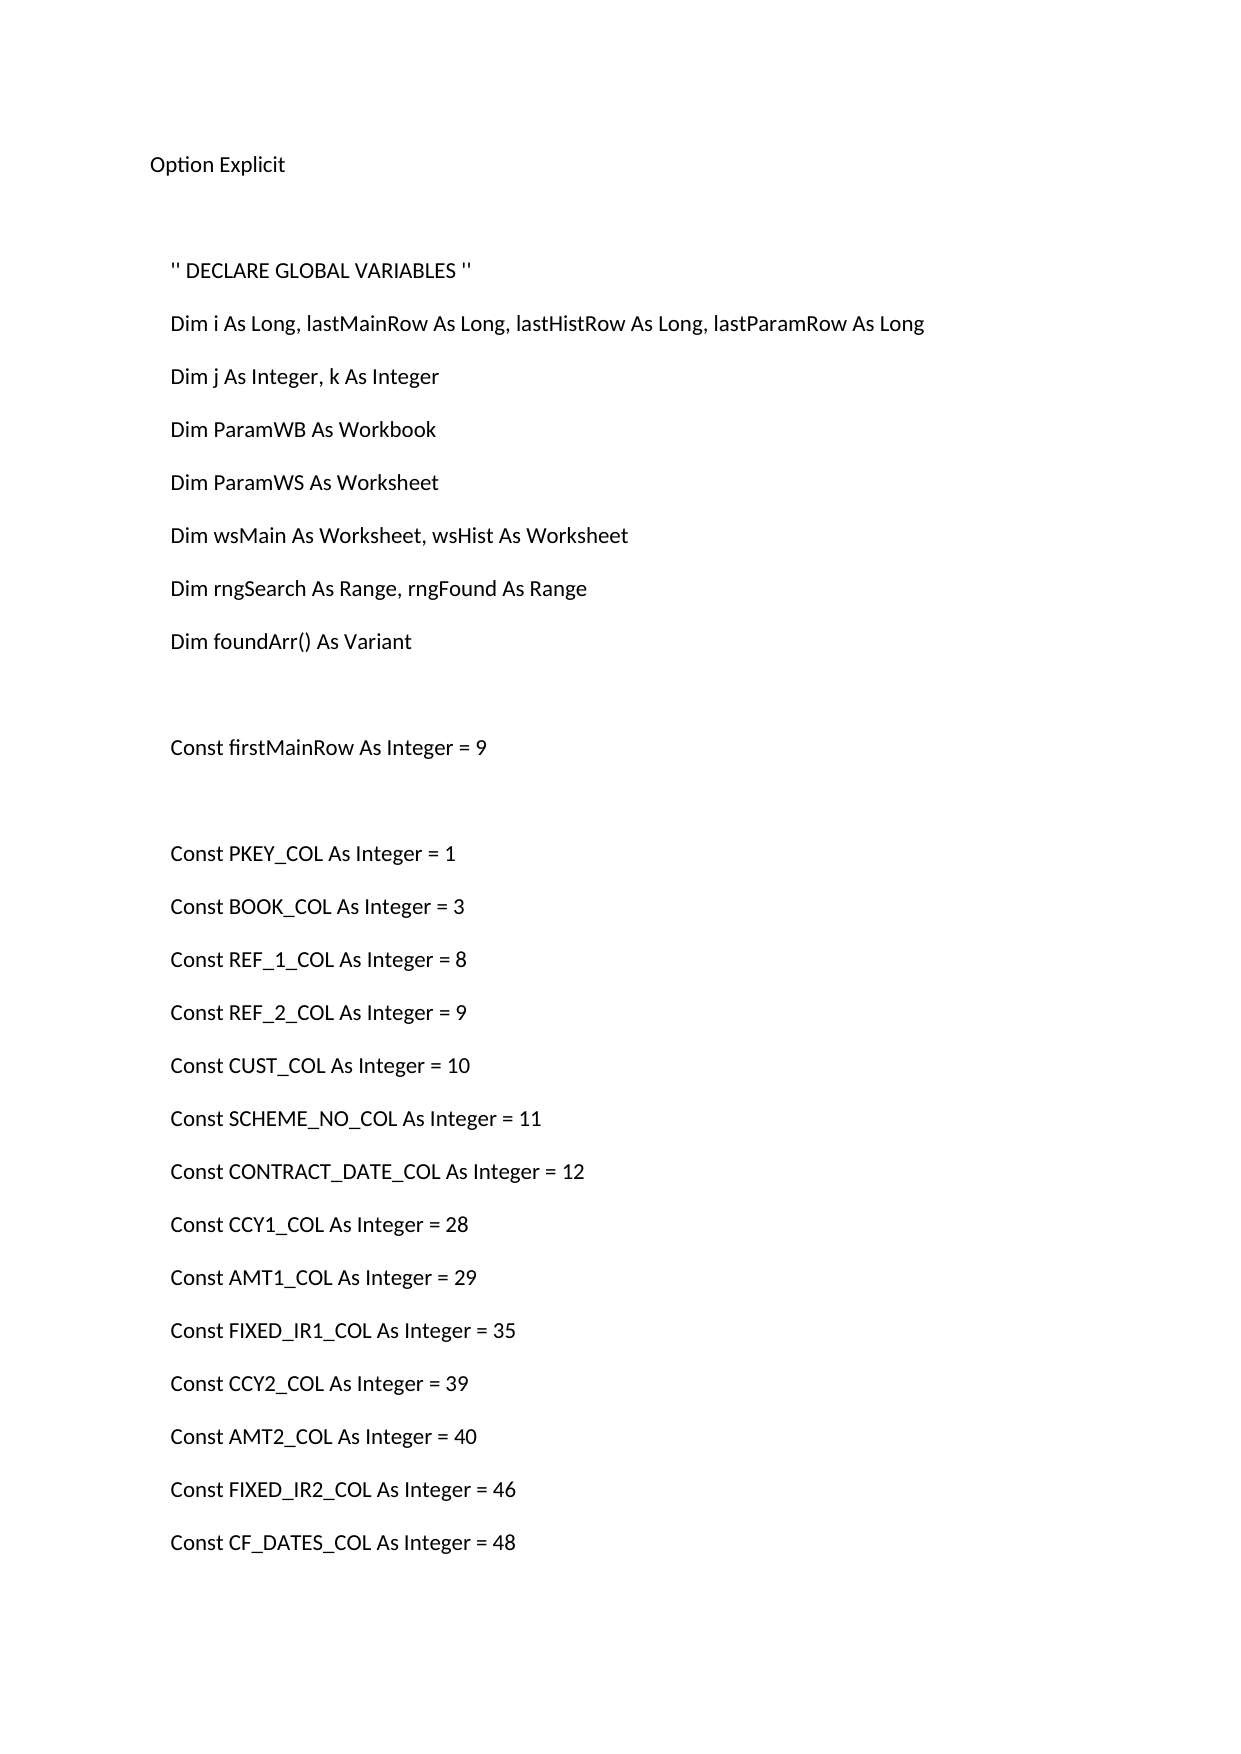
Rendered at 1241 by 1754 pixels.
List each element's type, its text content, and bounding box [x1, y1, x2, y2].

text Dim foundArr() As Variant [150, 627, 1090, 655]
text Dim ParamWB As Workbook [150, 415, 1090, 443]
text Const CCY1_COL As Integer = 28 [150, 1210, 1090, 1238]
text Const REF_1_COL As Integer = 8 [150, 945, 1090, 973]
text '' DECLARE GLOBAL VARIABLES '' [150, 256, 1090, 284]
text Const AMT2_COL As Integer = 40 [150, 1422, 1090, 1451]
text Const REF_2_COL As Integer = 9 [150, 998, 1090, 1026]
text Const AMT1_COL As Integer = 29 [150, 1263, 1090, 1291]
text Dim wsMain As Worksheet, wsHist As Worksheet [150, 521, 1090, 549]
text Const PKEY_COL As Integer = 1 [150, 839, 1090, 867]
text Dim i As Long, lastMainRow As Long, lastHistRow As Long, lastParamRow As Long [150, 309, 1090, 337]
text Const CONTRACT_DATE_COL As Integer = 12 [150, 1157, 1090, 1185]
text Const CF_DATES_COL As Integer = 48 [150, 1528, 1090, 1557]
text Option Explicit [150, 150, 1090, 178]
text Dim rngSearch As Range, rngFound As Range [150, 574, 1090, 602]
text Const CUST_COL As Integer = 10 [150, 1051, 1090, 1079]
text Const SCHEME_NO_COL As Integer = 11 [150, 1104, 1090, 1132]
text Const FIXED_IR1_COL As Integer = 35 [150, 1316, 1090, 1344]
text Const firstMainRow As Integer = 9 [150, 733, 1090, 761]
text Const CCY2_COL As Integer = 39 [150, 1369, 1090, 1397]
text Const BOOK_COL As Integer = 3 [150, 892, 1090, 920]
text Const FIXED_IR2_COL As Integer = 46 [150, 1476, 1090, 1503]
text Dim ParamWS As Worksheet [150, 468, 1090, 496]
text Dim j As Integer, k As Integer [150, 362, 1090, 390]
